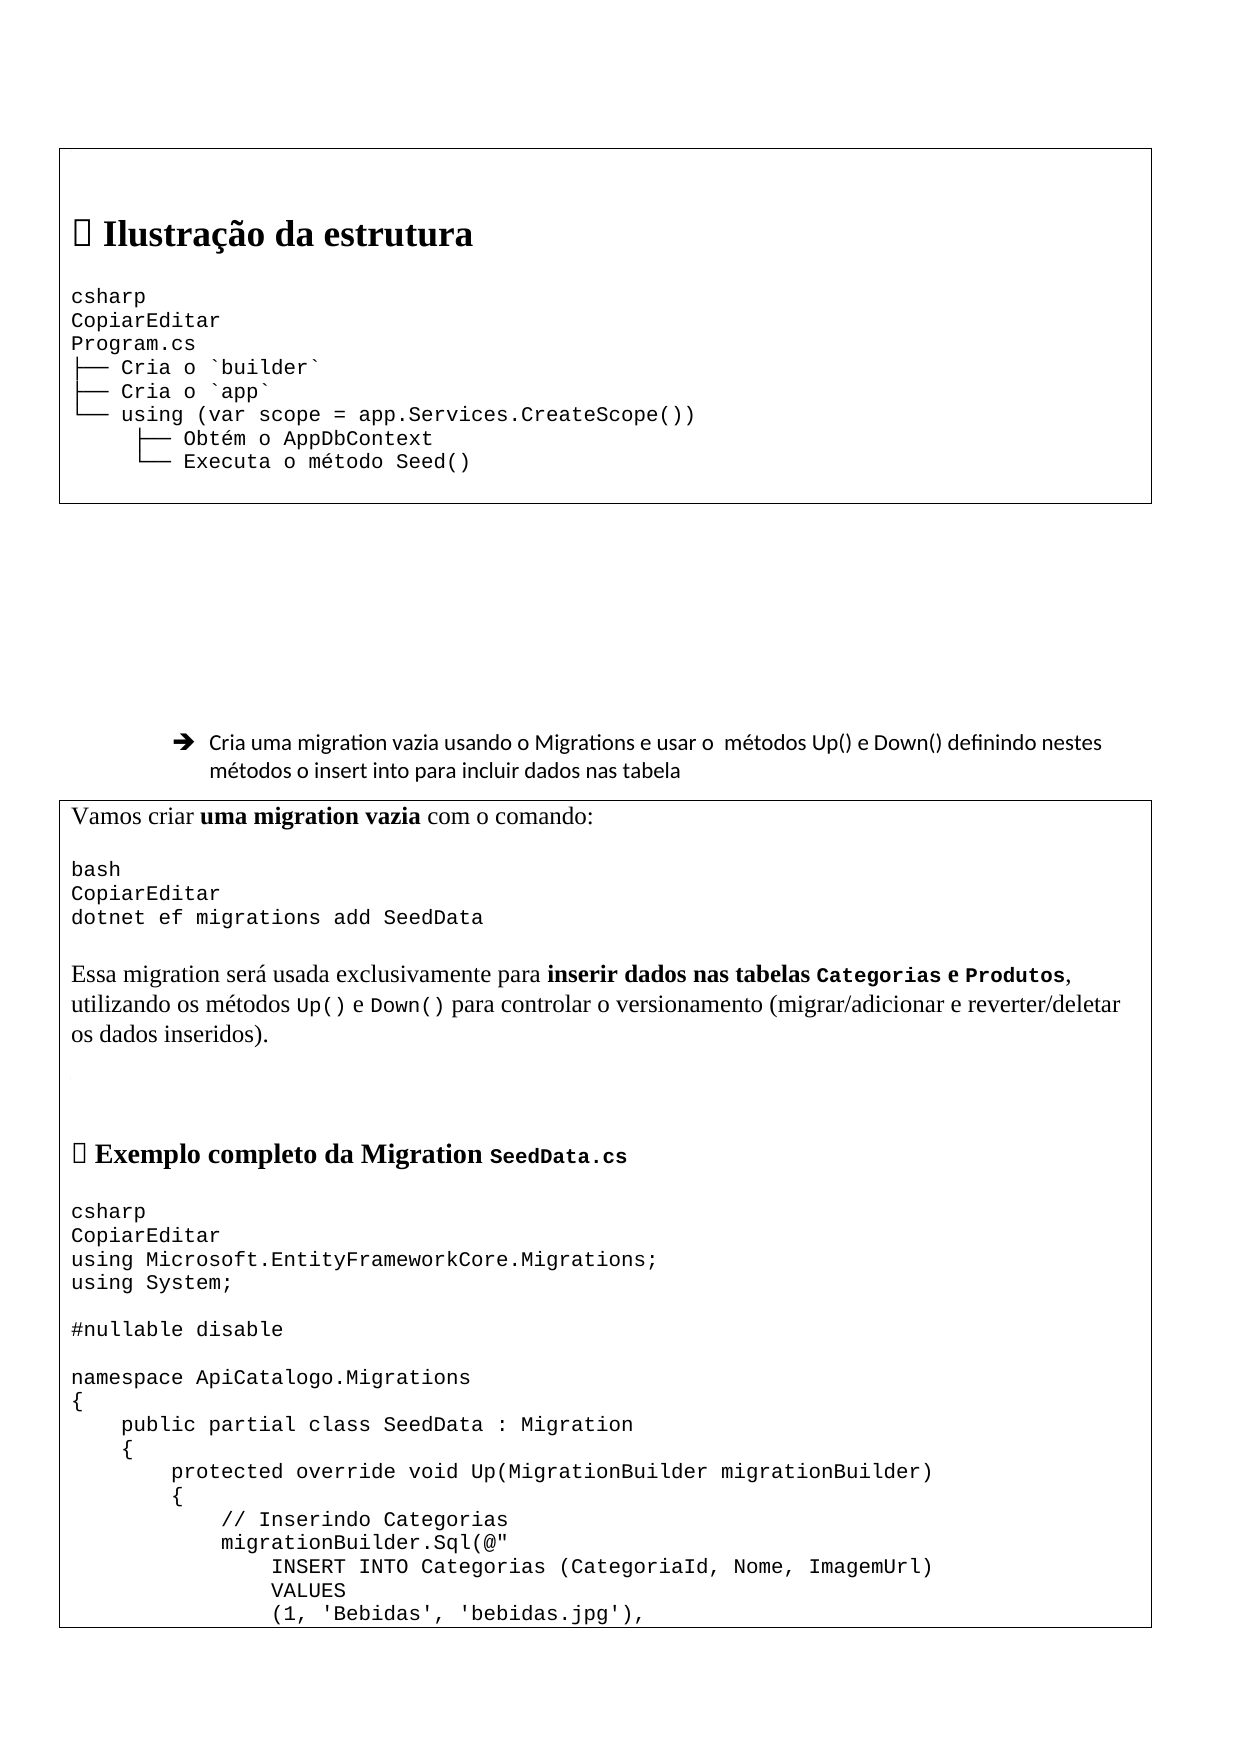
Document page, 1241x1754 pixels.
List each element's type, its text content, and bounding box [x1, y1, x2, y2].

list Cria uma migration vazia usando o Migrations e usar o métodos Up() e Down() definindo nestes métodos o insert into para incluir dados nas tabela [172, 728, 1152, 784]
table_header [60, 149, 1151, 503]
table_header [60, 801, 1151, 1627]
